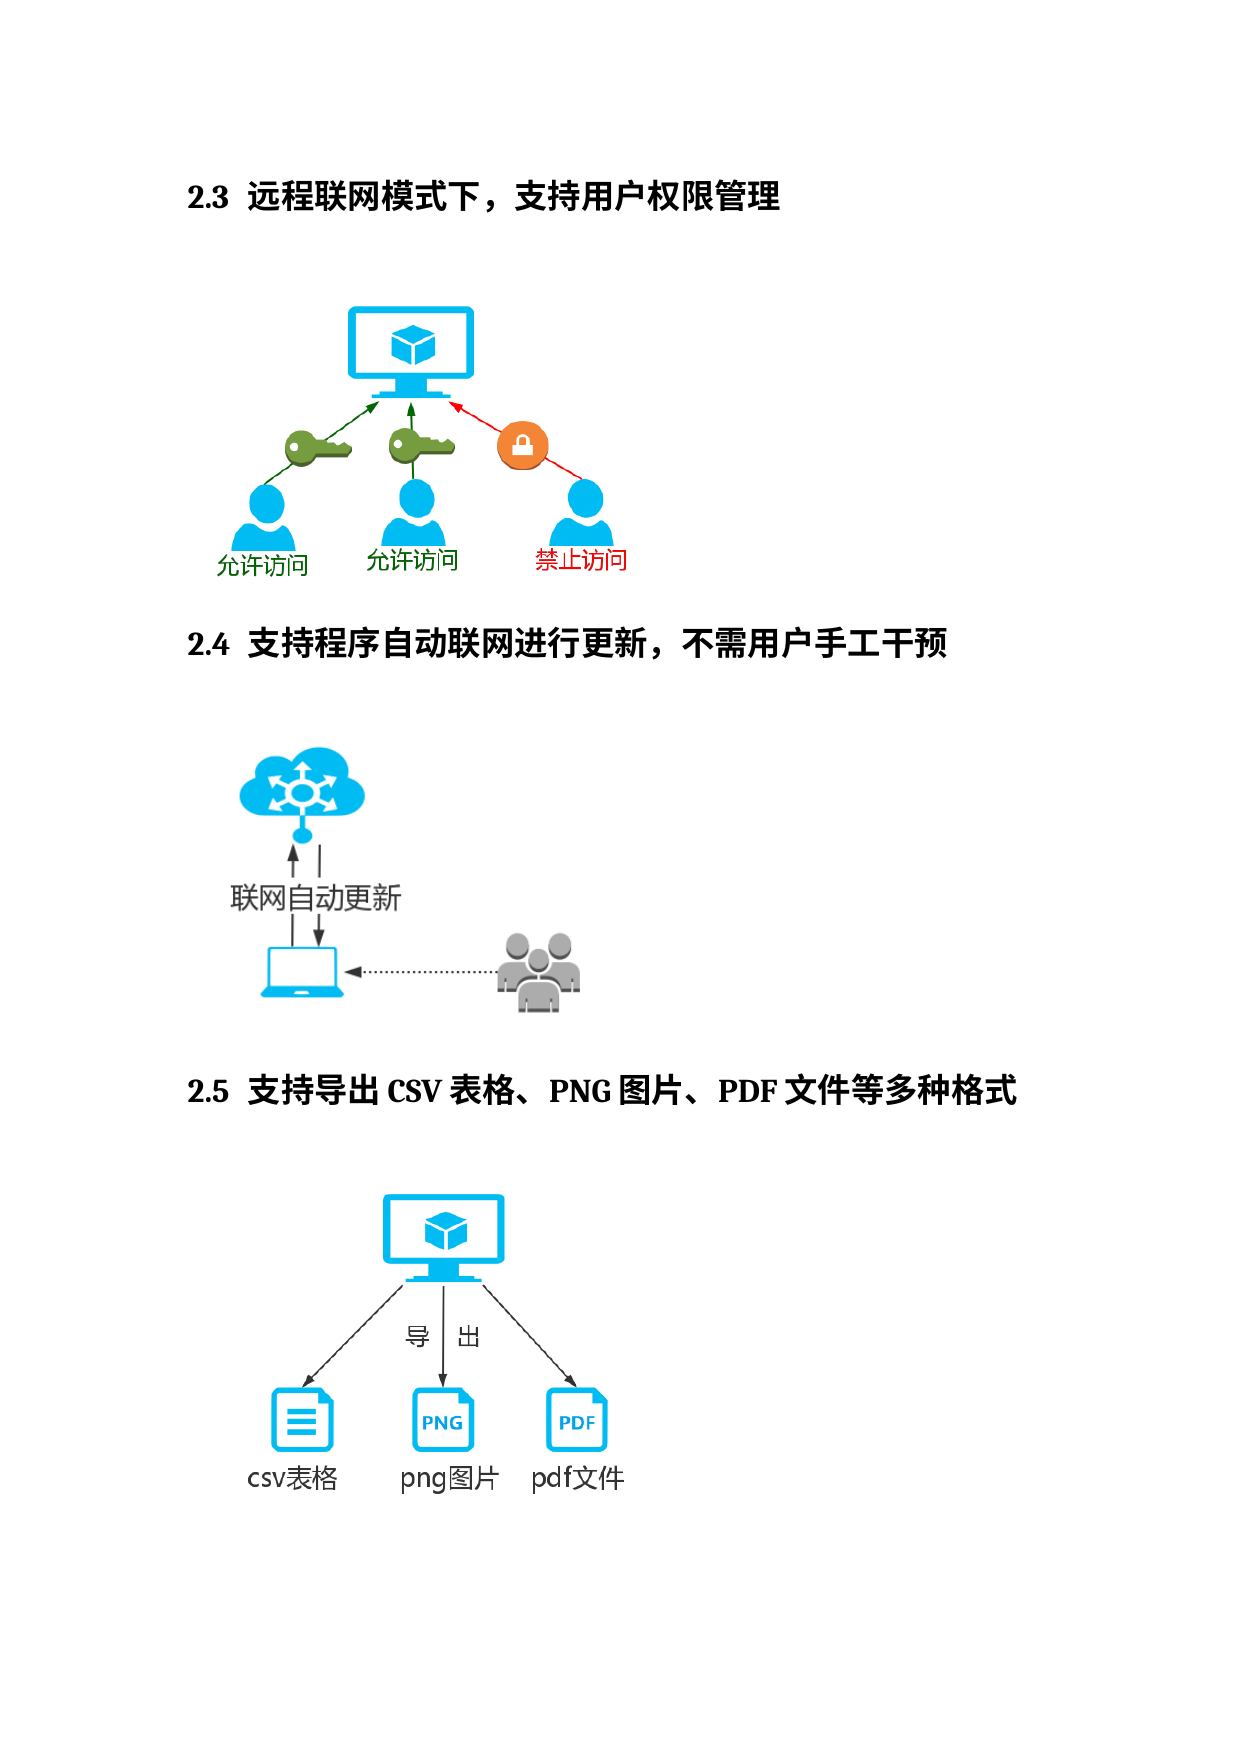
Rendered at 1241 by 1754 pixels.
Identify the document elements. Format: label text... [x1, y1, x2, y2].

picture [187, 1182, 696, 1520]
subtitle 远程联网模式下，支持用户权限管理 [187, 162, 1053, 227]
subtitle 支持导出CSV表格、PNG图片、PDF文件等多种格式 [187, 1056, 1053, 1121]
picture [187, 736, 614, 1024]
picture [187, 289, 643, 578]
subtitle 支持程序自动联网进行更新，不需用户手工干预 [187, 609, 1053, 674]
